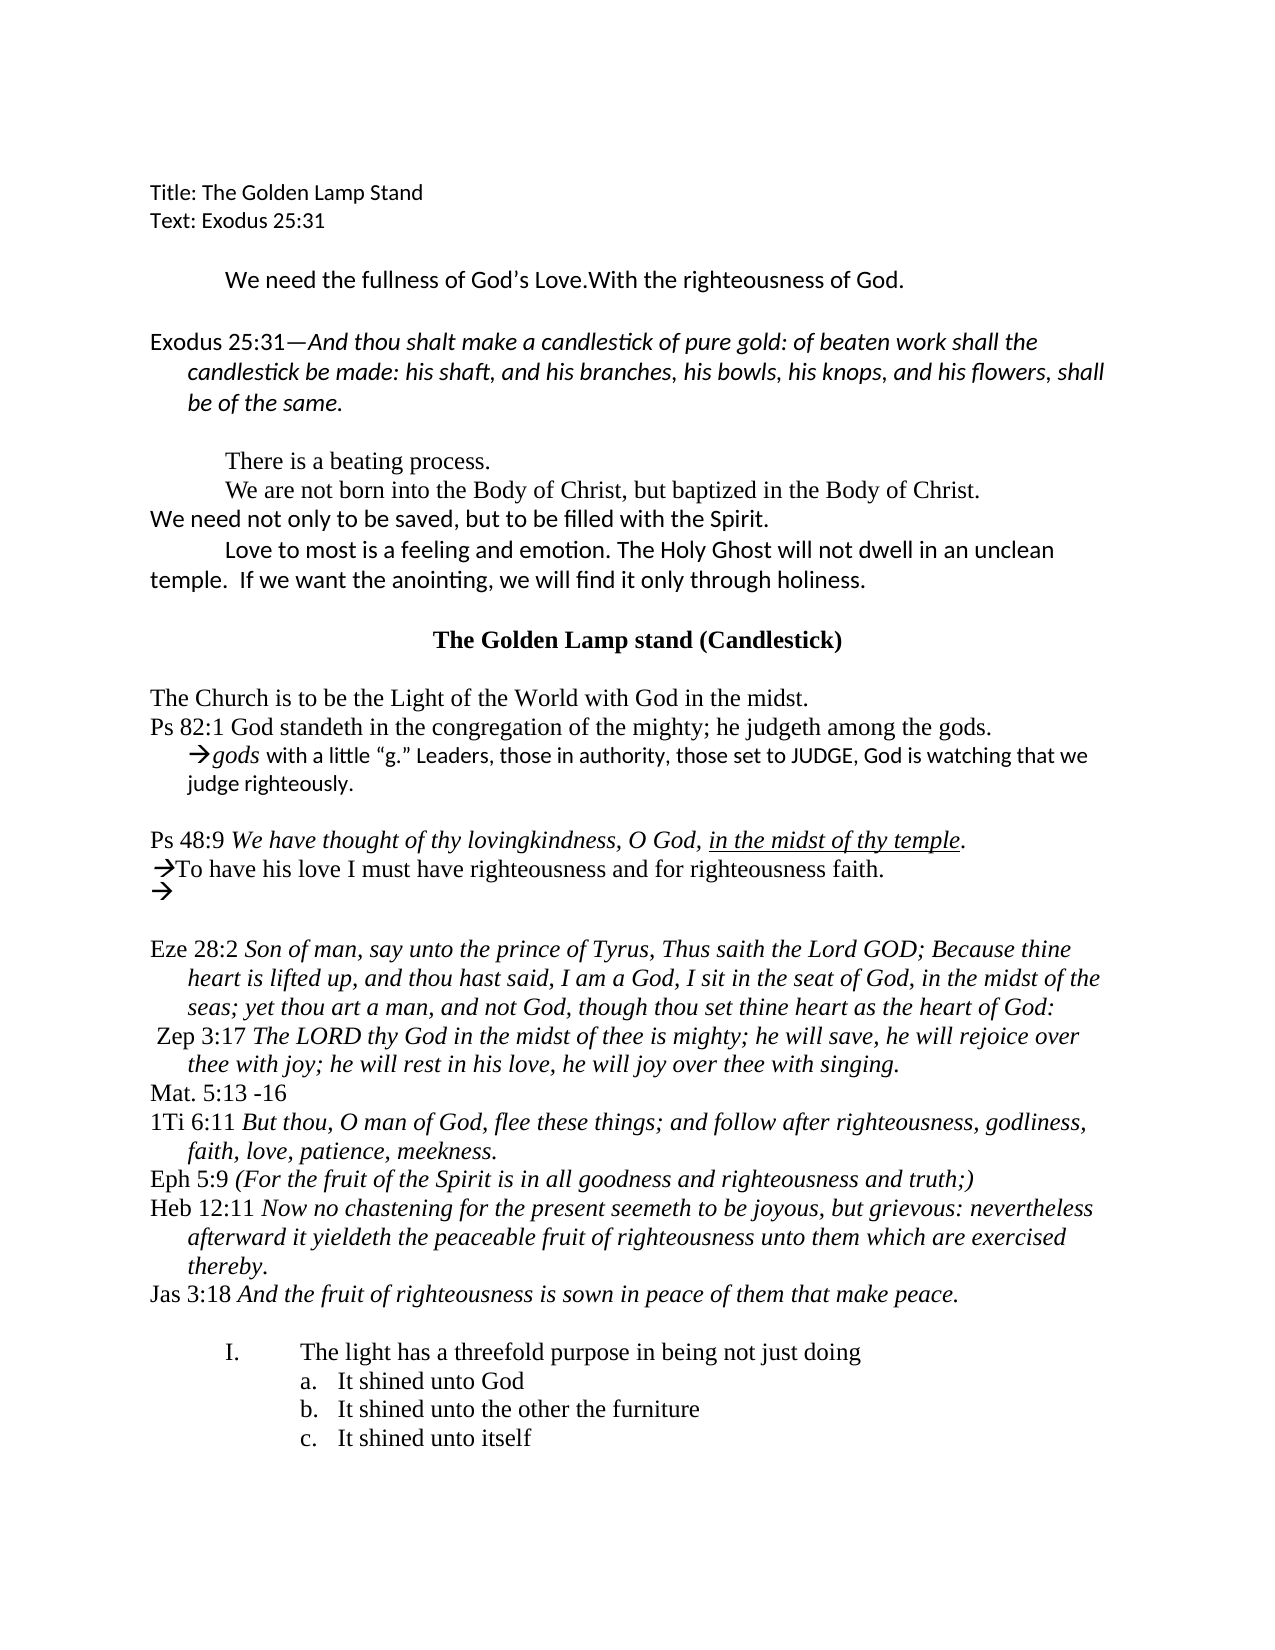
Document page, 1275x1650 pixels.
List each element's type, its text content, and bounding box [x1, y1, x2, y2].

text Ps 82:1 God standeth in the congregation of the mighty; he judgeth among the gods. [150, 712, 1125, 741]
text The Church is to be the Light of the World with God in the midst. [150, 683, 1125, 712]
list It shined unto God [300, 1366, 1125, 1394]
text Text: Exodus 25:31 [150, 206, 1125, 234]
list It shined unto the other the furniture [300, 1394, 1125, 1423]
text Eze 28:2 Son of man, say unto the prince of Tyrus, Thus saith the Lord GOD; Because thine heart is lifted up, and thou hast said, I am a God, I sit in the seat of God, in the midst of the seas; yet thou art a man, and not God, though thou set thine heart as the heart of God: [150, 934, 1125, 1021]
text Love to most is a feeling and emotion. The Holy Ghost will not dwell in an unclean temple. If we want the anointing, we will find it only through holiness. [150, 534, 1125, 595]
text We need the fullness of God’s Love.With the righteousness of God. [150, 264, 1125, 295]
list The light has a threefold purpose in being not just doing [225, 1337, 1125, 1366]
text Ps 48:9 We have thought of thy lovingkindness, O God, in the midst of thy temple. [150, 826, 1125, 854]
text We need not only to be saved, but to be filled with the Spirit. [150, 503, 1125, 534]
text Eph 5:9 (For the fruit of the Spirit is in all goodness and righteousness and truth;) [150, 1164, 1125, 1193]
list It shined unto itself [300, 1423, 1125, 1452]
title We are not born into the Body of Christ, but baptized in the Body of Christ. [150, 475, 1125, 503]
text gods with a little “g.” Leaders, those in authority, those set to JUDGE, God is watching that we judge righteously. [187, 741, 1125, 798]
title The Golden Lamp stand (Candlestick) [150, 626, 1125, 654]
text Zep 3:17 The LORD thy God in the midst of thee is mighty; he will save, he will rejoice over thee with joy; he will rest in his love, he will joy over thee with singing. [150, 1021, 1125, 1078]
text To have his love I must have righteousness and for righteousness faith. [150, 854, 1125, 883]
text Jas 3:18 And the fruit of righteousness is sown in peace of them that make peace. [150, 1279, 1125, 1308]
text Exodus 25:31—And thou shalt make a candlestick of pure gold: of beaten work shall the candlestick be made: his shaft, and his branches, his bowls, his knops, and his flowers, shall be of the same. [150, 326, 1125, 417]
text Heb 12:11 Now no chastening for the present seemeth to be joyous, but grievous: nevertheless afterward it yieldeth the peaceable fruit of righteousness unto them which are exercised thereby. [150, 1193, 1125, 1279]
text Title: The Golden Lamp Stand [150, 178, 1125, 206]
title There is a beating process. [150, 446, 1125, 475]
text Mat. 5:13 -16 [150, 1078, 1125, 1107]
text 1Ti 6:11 But thou, O man of God, flee these things; and follow after righteousness, godliness, faith, love, patience, meekness. [150, 1107, 1125, 1164]
